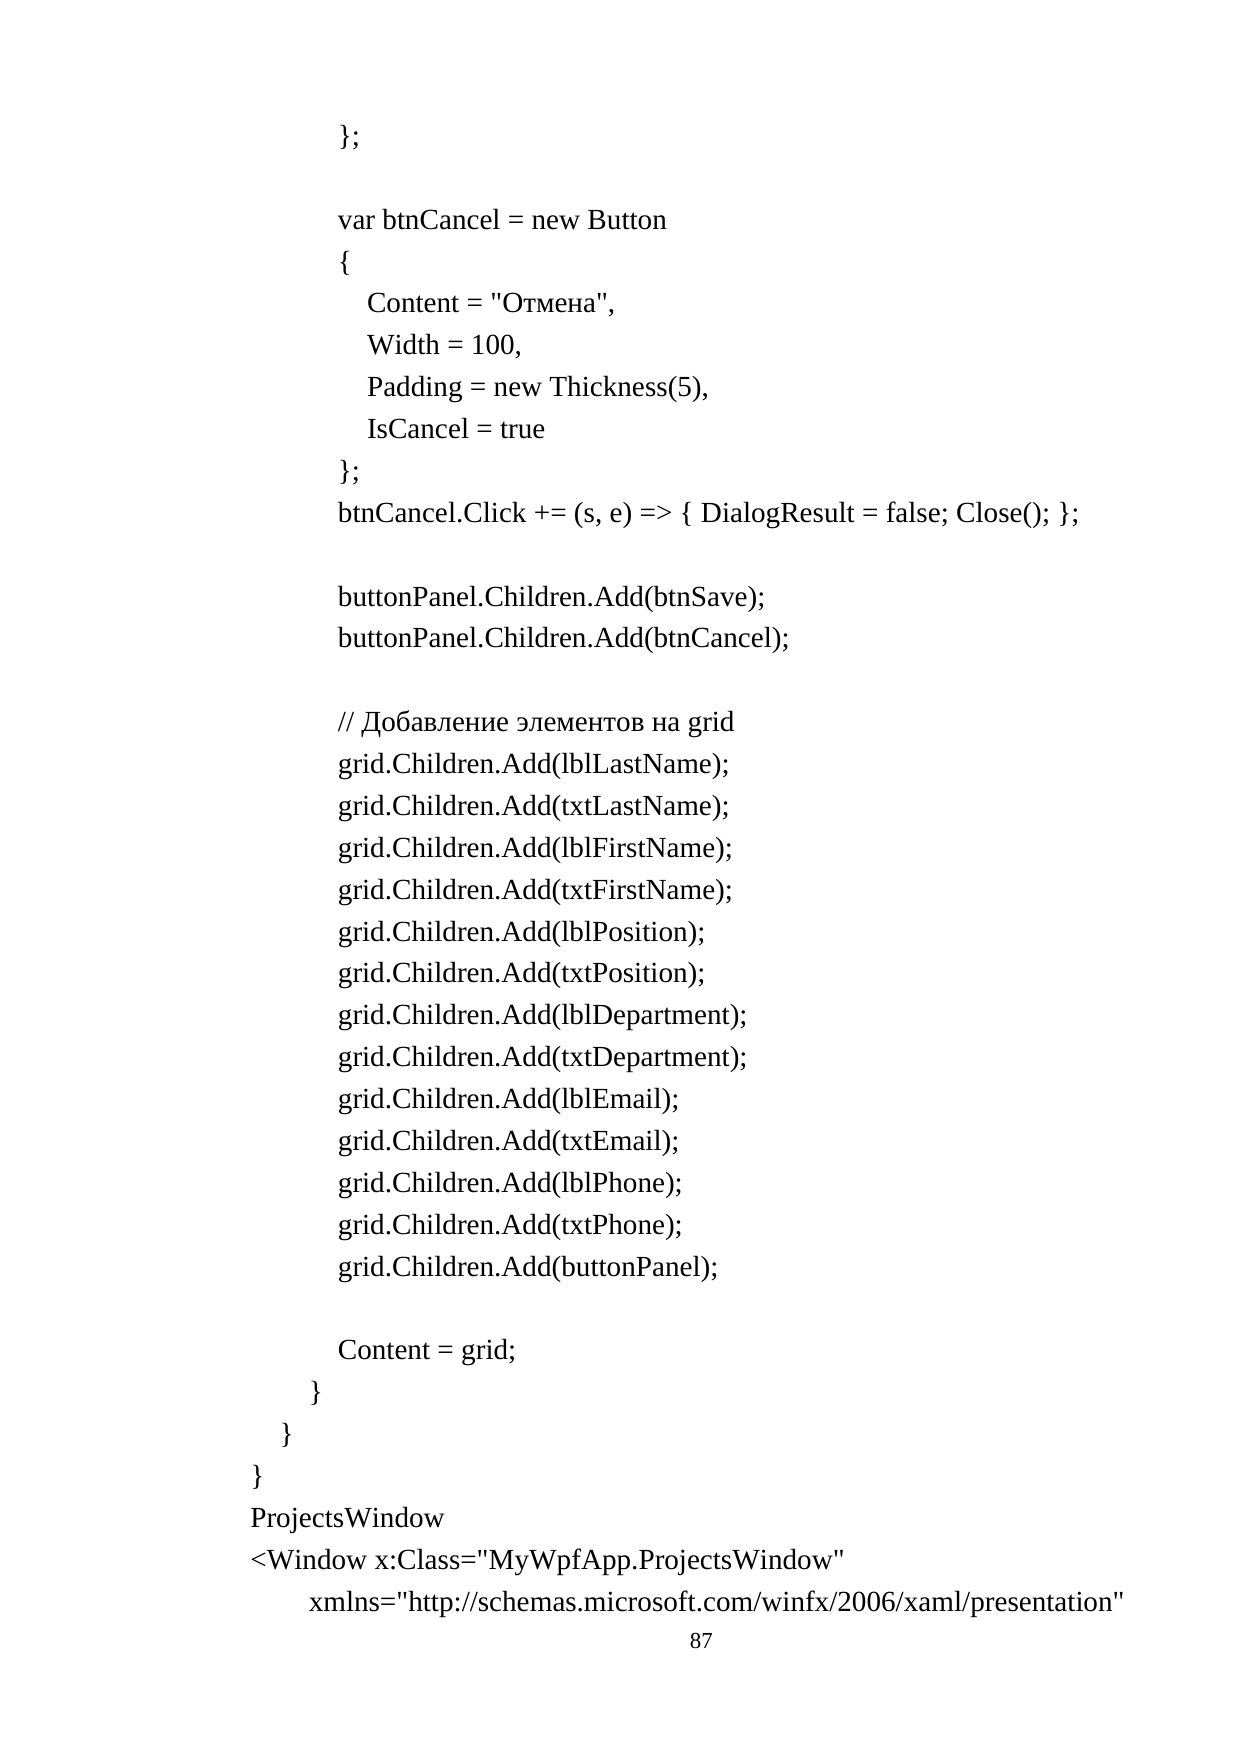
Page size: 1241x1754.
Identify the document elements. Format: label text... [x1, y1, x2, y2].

text xmlns="http://schemas.microsoft.com/winfx/2006/xaml/presentation" [250, 1584, 1152, 1617]
text // Добавление элементов на grid [250, 704, 1152, 738]
text } [250, 1374, 1152, 1408]
text grid.Children.Add(lblPosition); [250, 914, 1152, 947]
text { [250, 244, 1152, 277]
text var btnCancel = new Button [250, 202, 1152, 235]
text Content = grid; [250, 1332, 1152, 1366]
text } [250, 1458, 1152, 1492]
text grid.Children.Add(txtFirstName); [250, 872, 1152, 905]
text grid.Children.Add(lblDepartment); [250, 997, 1152, 1031]
text grid.Children.Add(lblPhone); [250, 1165, 1152, 1198]
text grid.Children.Add(buttonPanel); [250, 1249, 1152, 1282]
text } [250, 1416, 1152, 1450]
text ProjectsWindow [250, 1500, 1152, 1533]
text grid.Children.Add(txtLastName); [250, 788, 1152, 822]
text Padding = new Thickness(5), [250, 369, 1152, 403]
text grid.Children.Add(txtEmail); [250, 1123, 1152, 1157]
text Content = "Отмена", [250, 286, 1152, 319]
text grid.Children.Add(txtDepartment); [250, 1039, 1152, 1073]
text grid.Children.Add(txtPosition); [250, 956, 1152, 989]
text buttonPanel.Children.Add(btnCancel); [250, 621, 1152, 654]
text Width = 100, [250, 327, 1152, 361]
text grid.Children.Add(txtPhone); [250, 1207, 1152, 1240]
text <Window x:Class="MyWpfApp.ProjectsWindow" [250, 1542, 1152, 1575]
text grid.Children.Add(lblEmail); [250, 1081, 1152, 1115]
text }; [250, 118, 1152, 152]
text grid.Children.Add(lblLastName); [250, 746, 1152, 780]
text btnCancel.Click += (s, e) => { DialogResult = false; Close(); }; [250, 495, 1152, 528]
text IsCancel = true [250, 411, 1152, 445]
text buttonPanel.Children.Add(btnSave); [250, 579, 1152, 612]
text }; [250, 453, 1152, 487]
text grid.Children.Add(lblFirstName); [250, 830, 1152, 863]
